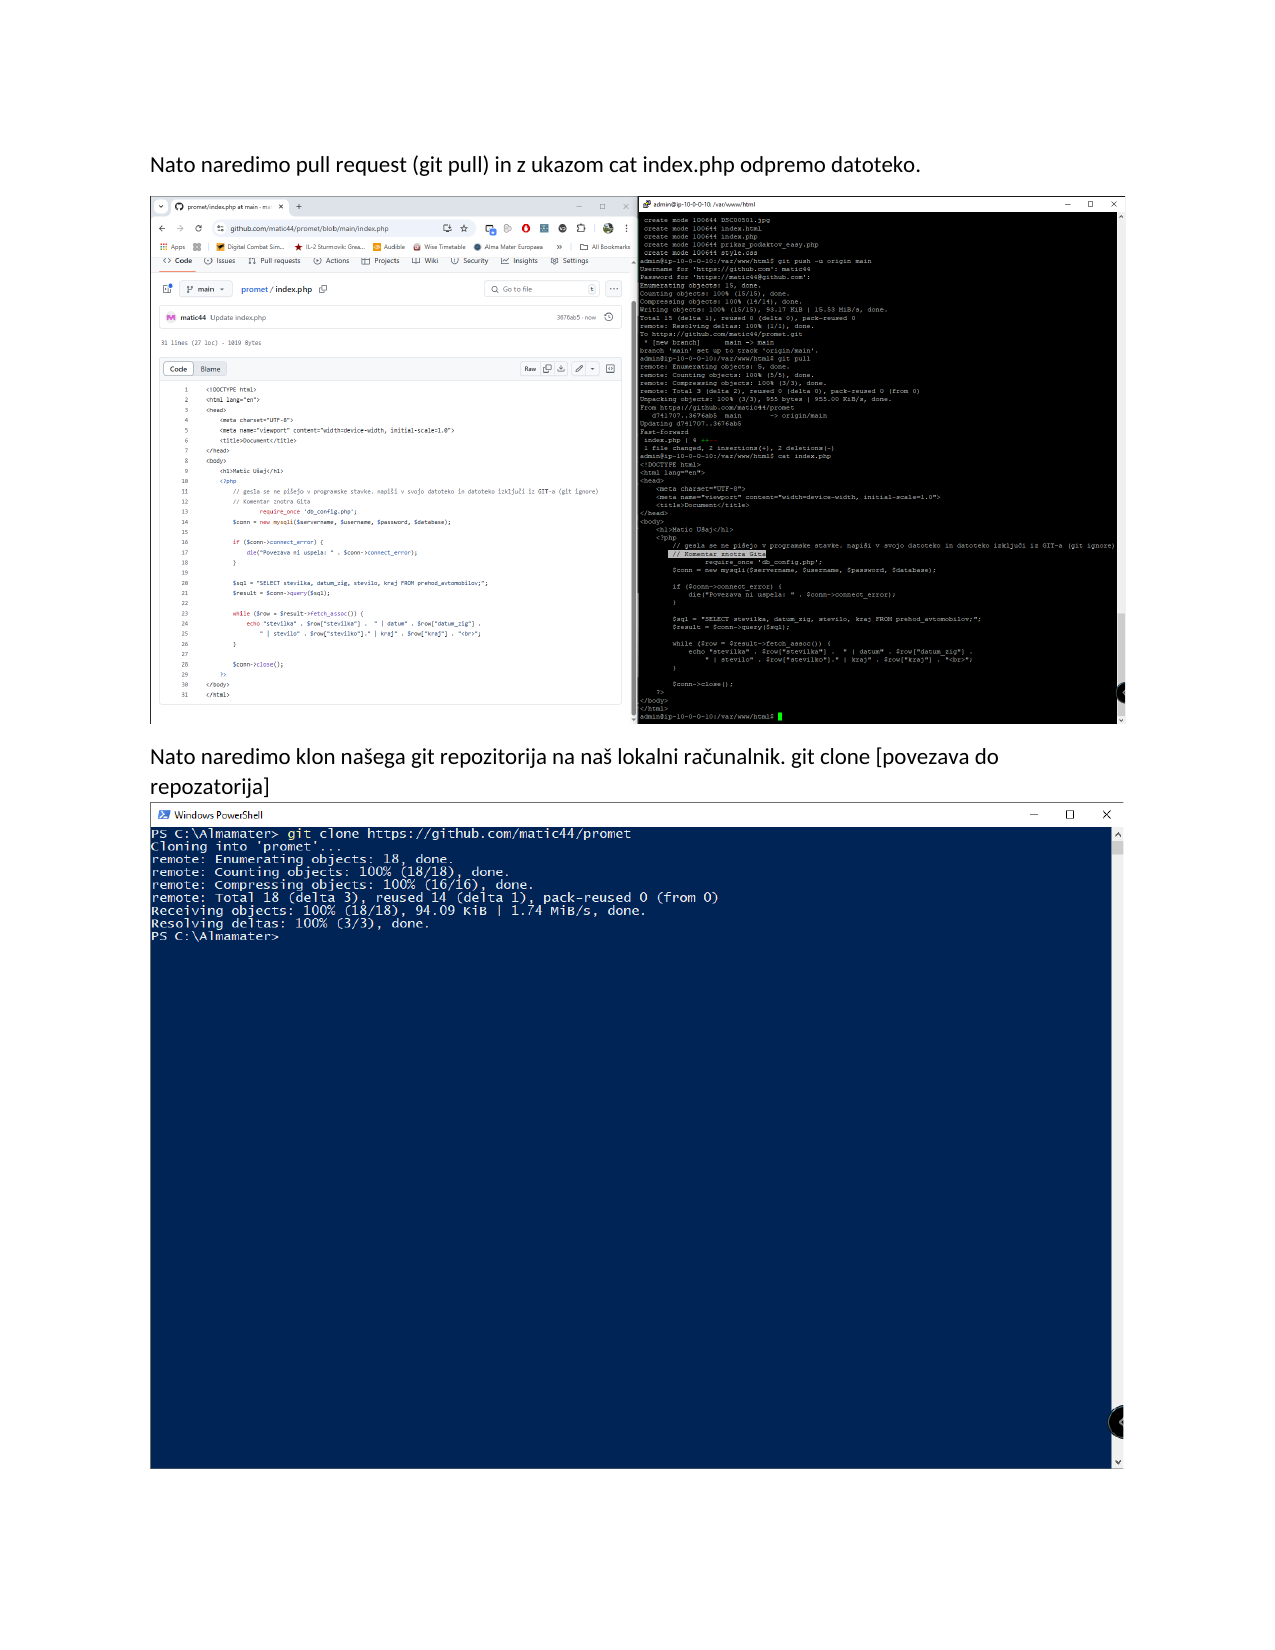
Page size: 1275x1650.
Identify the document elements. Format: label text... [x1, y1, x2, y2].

picture [150, 802, 1124, 1469]
text Nato naredimo pull request (git pull) in z ukazom cat index.php odpremo datoteko. [150, 150, 1125, 178]
picture [150, 196, 1125, 724]
